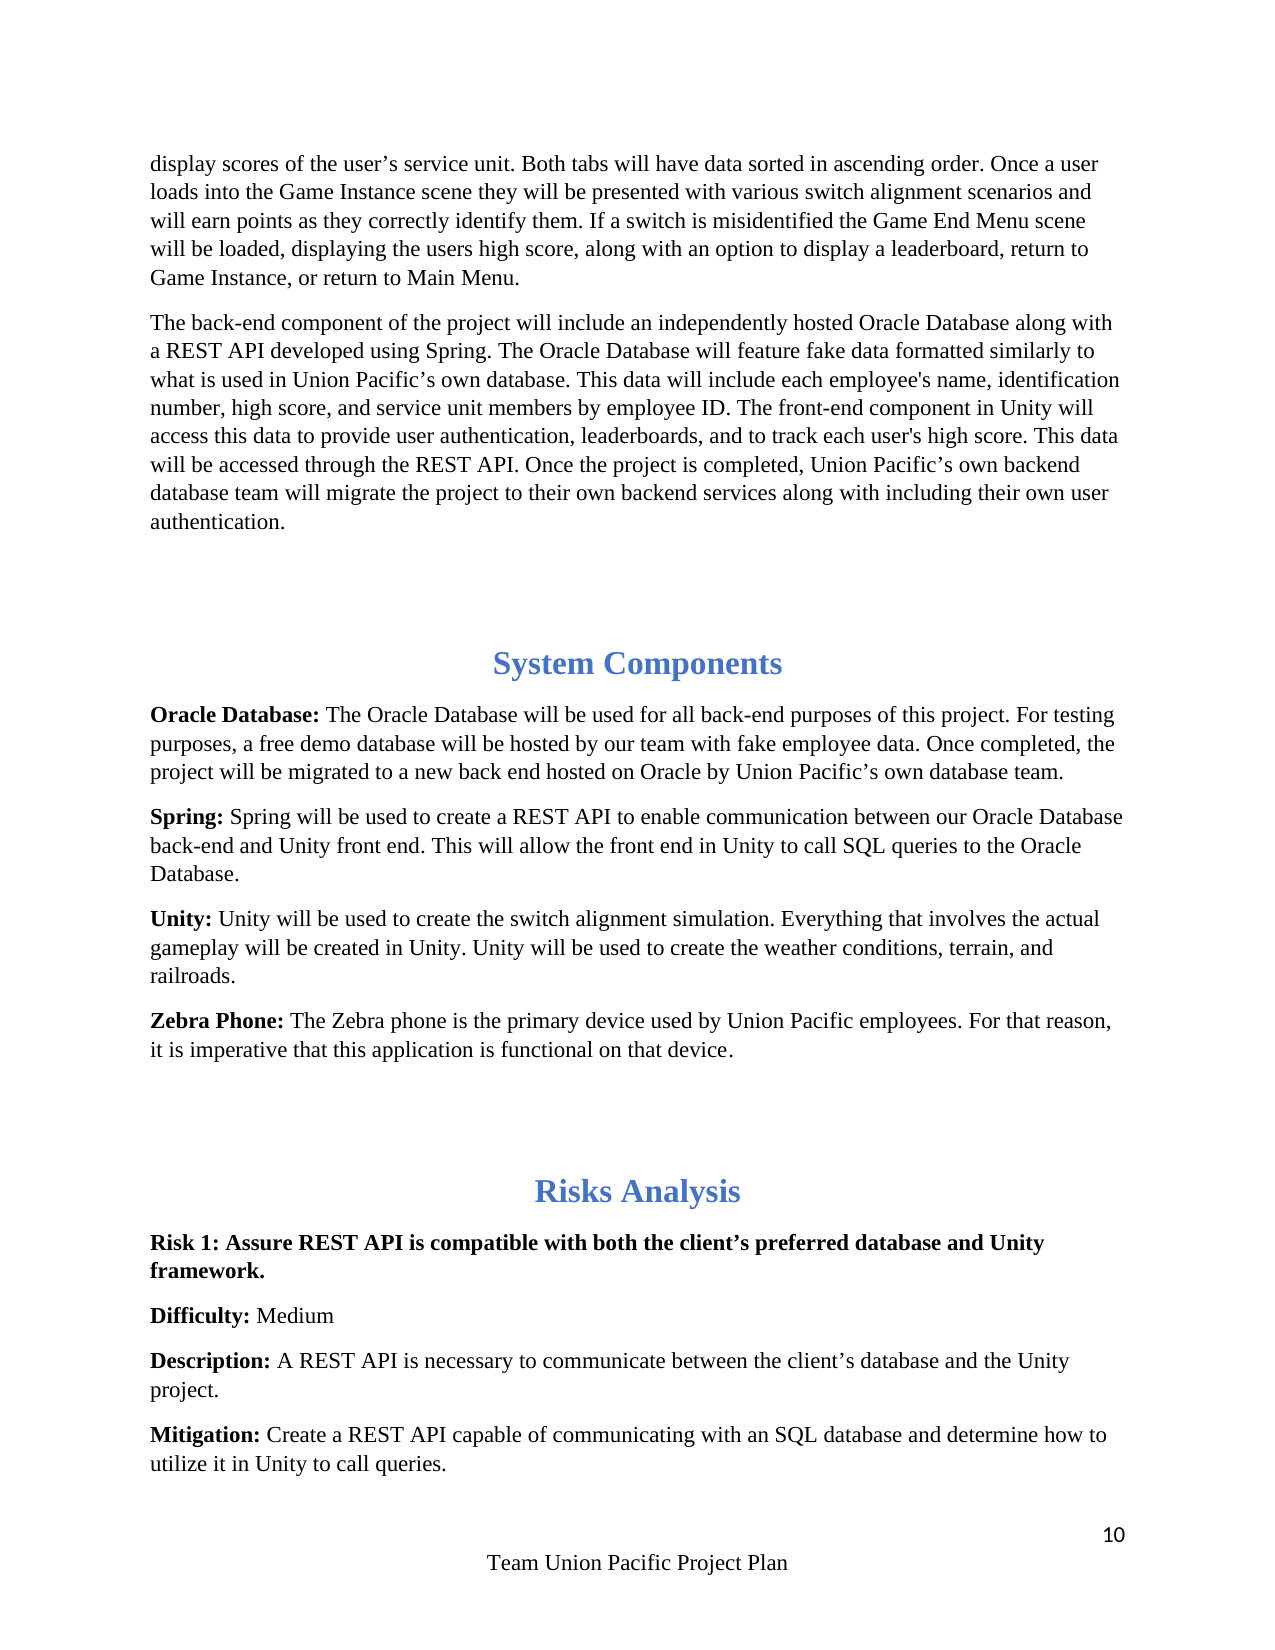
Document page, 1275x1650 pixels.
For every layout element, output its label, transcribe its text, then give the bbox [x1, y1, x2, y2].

text Spring: Spring will be used to create a REST API to enable communication between our Oracle Database back-end and Unity front end. This will allow the front end in Unity to call SQL queries to the Oracle Database. [150, 803, 1125, 886]
text Zebra Phone: The Zebra phone is the primary device used by Union Pacific employees. For that reason, it is imperative that this application is functional on that device. [150, 1007, 1125, 1062]
text Unity: Unity will be used to create the switch alignment simulation. Everything that involves the actual gameplay will be created in Unity. Unity will be used to create the weather conditions, terrain, and railroads. [150, 905, 1125, 988]
text Risks Analysis [150, 1171, 1125, 1209]
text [150, 150, 1125, 290]
text Difficulty: Medium [150, 1302, 1125, 1329]
text Oracle Database: The Oracle Database will be used for all back-end purposes of this project. For testing purposes, a free demo database will be hosted by our team with fake employee data. Once completed, the project will be migrated to a new back end hosted on Oracle by Union Pacific’s own database team. [150, 701, 1125, 784]
text Description: A REST API is necessary to communicate between the client’s database and the Unity project. [150, 1348, 1125, 1402]
text Risk 1​: Assure REST API is compatible with both the client’s preferred database and Unity framework. [150, 1229, 1125, 1284]
text Mitigation: Create a REST API capable of communicating with an SQL database and determine how to utilize it in Unity to call queries. [150, 1421, 1125, 1476]
text System Components [150, 643, 1125, 682]
text The back-end component of the project will include an independently hosted Oracle Database along with a REST API developed using Spring. The Oracle Database will feature fake data formatted similarly to what is used in Union Pacific’s own database. This data will include each employee's name, identification number, high score, and service unit members by employee ID. The front-end component in Unity will access this data to provide user authentication, leaderboards, and to track each user's high score. This data will be accessed through the REST API. Once the project is completed, Union Pacific’s own backend database team will migrate the project to their own backend services along with including their own user authentication. [150, 309, 1125, 534]
